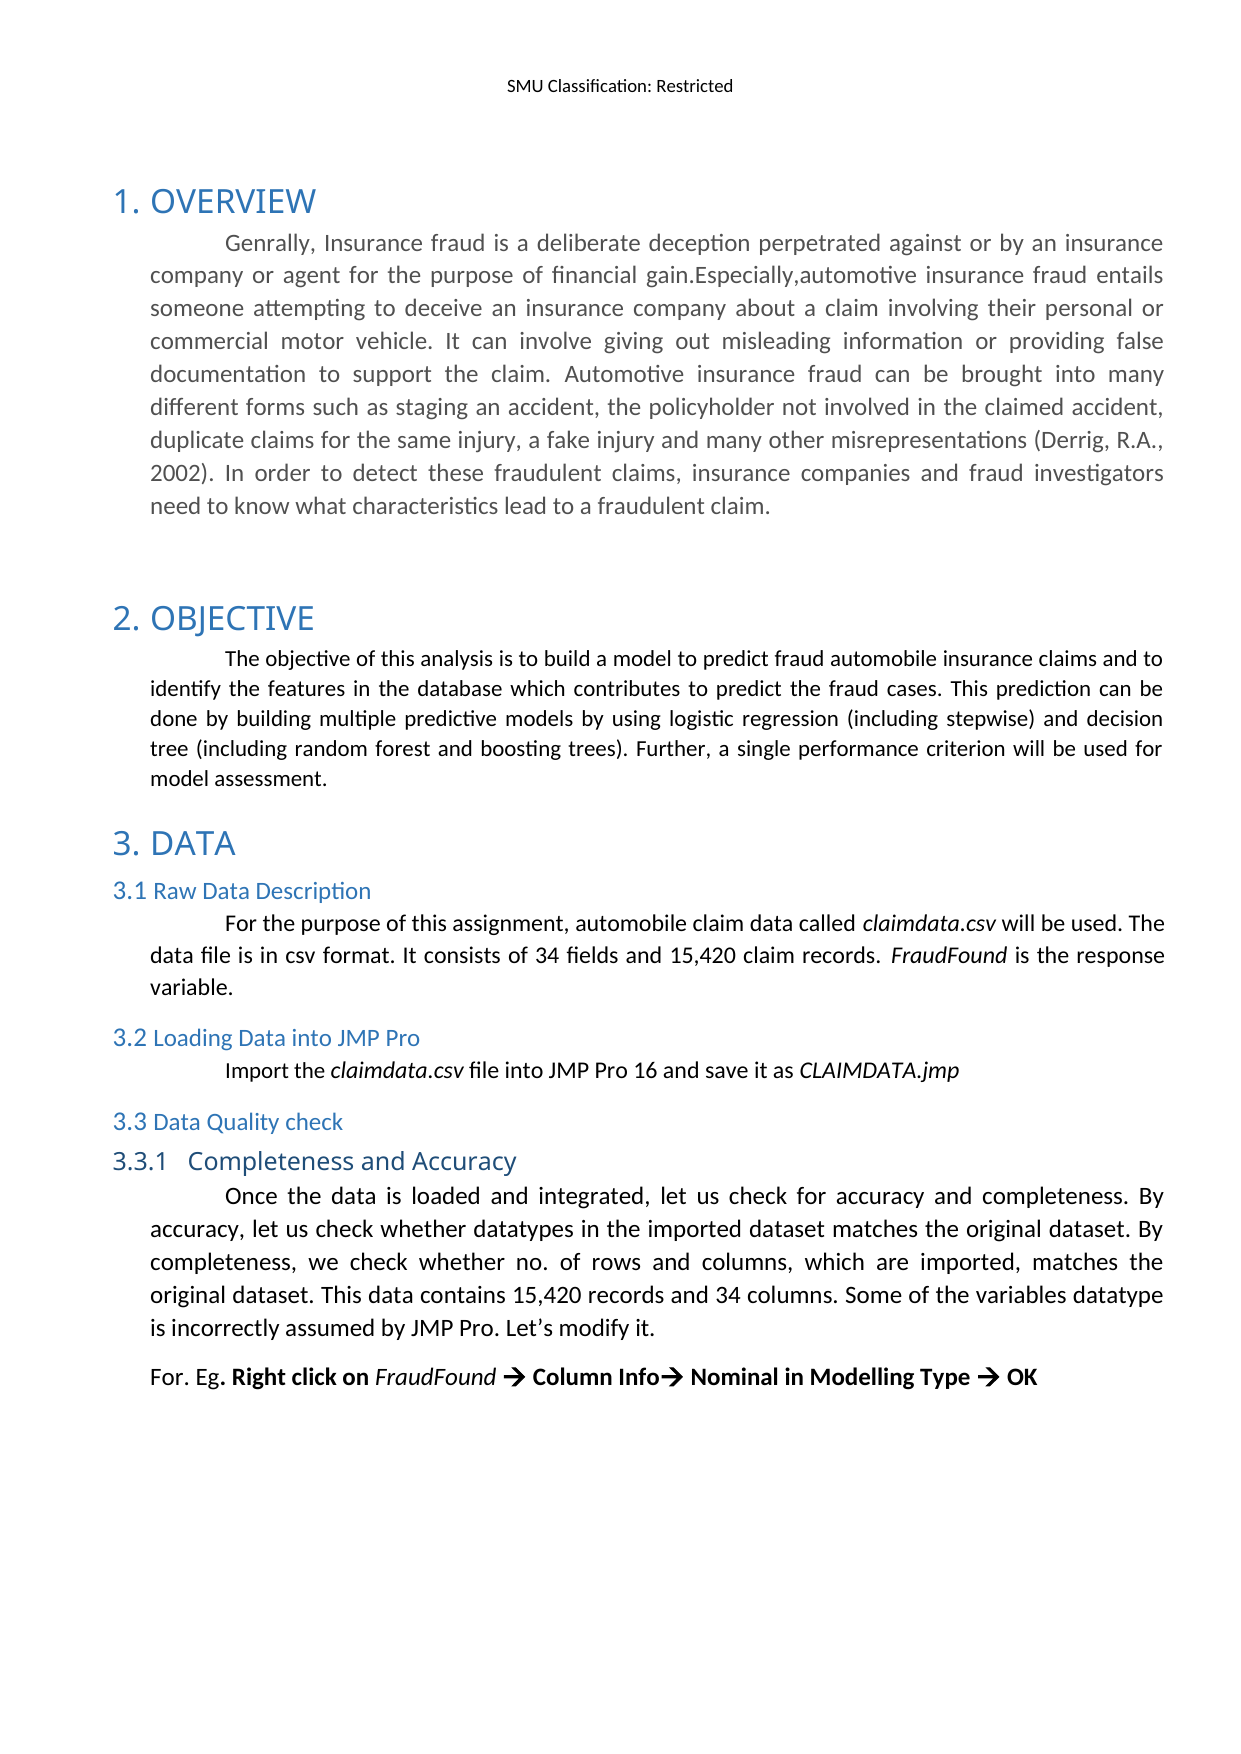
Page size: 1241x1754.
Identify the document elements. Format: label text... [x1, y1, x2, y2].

subtitle Raw Data Description [112, 873, 1165, 906]
text For. Eg. Right click on FraudFound Column Info Nominal in Modelling Type OK [150, 1362, 1165, 1392]
subtitle Data Quality check [112, 1104, 1165, 1137]
text Genrally, Insurance fraud is a deliberate deception perpetrated against or by an insurance company or agent for the purpose of financial gain.Especially,automotive insurance fraud entails someone attempting to deceive an insurance company about a claim involving their personal or commercial motor vehicle. It can involve giving out misleading information or providing false documentation to support the claim. Automotive insurance fraud can be brought into many different forms such as staging an accident, the policyholder not involved in the claimed accident, duplicate claims for the same injury, a fake injury and many other misrepresentations (Derrig, R.A., 2002). In order to detect these fraudulent claims, insurance companies and fraud investigators need to know what characteristics lead to a fraudulent claim. [150, 227, 1165, 521]
subtitle OVERVIEW [112, 178, 1165, 223]
text The objective of this analysis is to build a model to predict fraud automobile insurance claims and to identify the features in the database which contributes to predict the fraud cases. This prediction can be done by building multiple predictive models by using logistic regression (including stepwise) and decision tree (including random forest and boosting trees). Further, a single performance criterion will be used for model assessment. [150, 644, 1165, 793]
text For the purpose of this assignment, automobile claim data called claimdata.csv will be used. The data file is in csv format. It consists of 34 fields and 15,420 claim records. FraudFound is the response variable. [150, 908, 1165, 1001]
list Once the data is loaded and integrated, let us check for accuracy and completeness. By accuracy, let us check whether datatypes in the imported dataset matches the original dataset. By completeness, we check whether no. of rows and columns, which are imported, matches the original dataset. This data contains 15,420 records and 34 columns. Some of the variables datatype is incorrectly assumed by JMP Pro. Let’s modify it. [150, 1180, 1165, 1342]
subtitle OBJECTIVE [112, 595, 1165, 640]
subtitle Completeness and Accuracy [112, 1143, 1165, 1178]
subtitle DATA [112, 820, 1165, 865]
text Import the claimdata.csv file into JMP Pro 16 and save it as CLAIMDATA.jmp [225, 1056, 1165, 1085]
subtitle Loading Data into JMP Pro [112, 1020, 1165, 1053]
